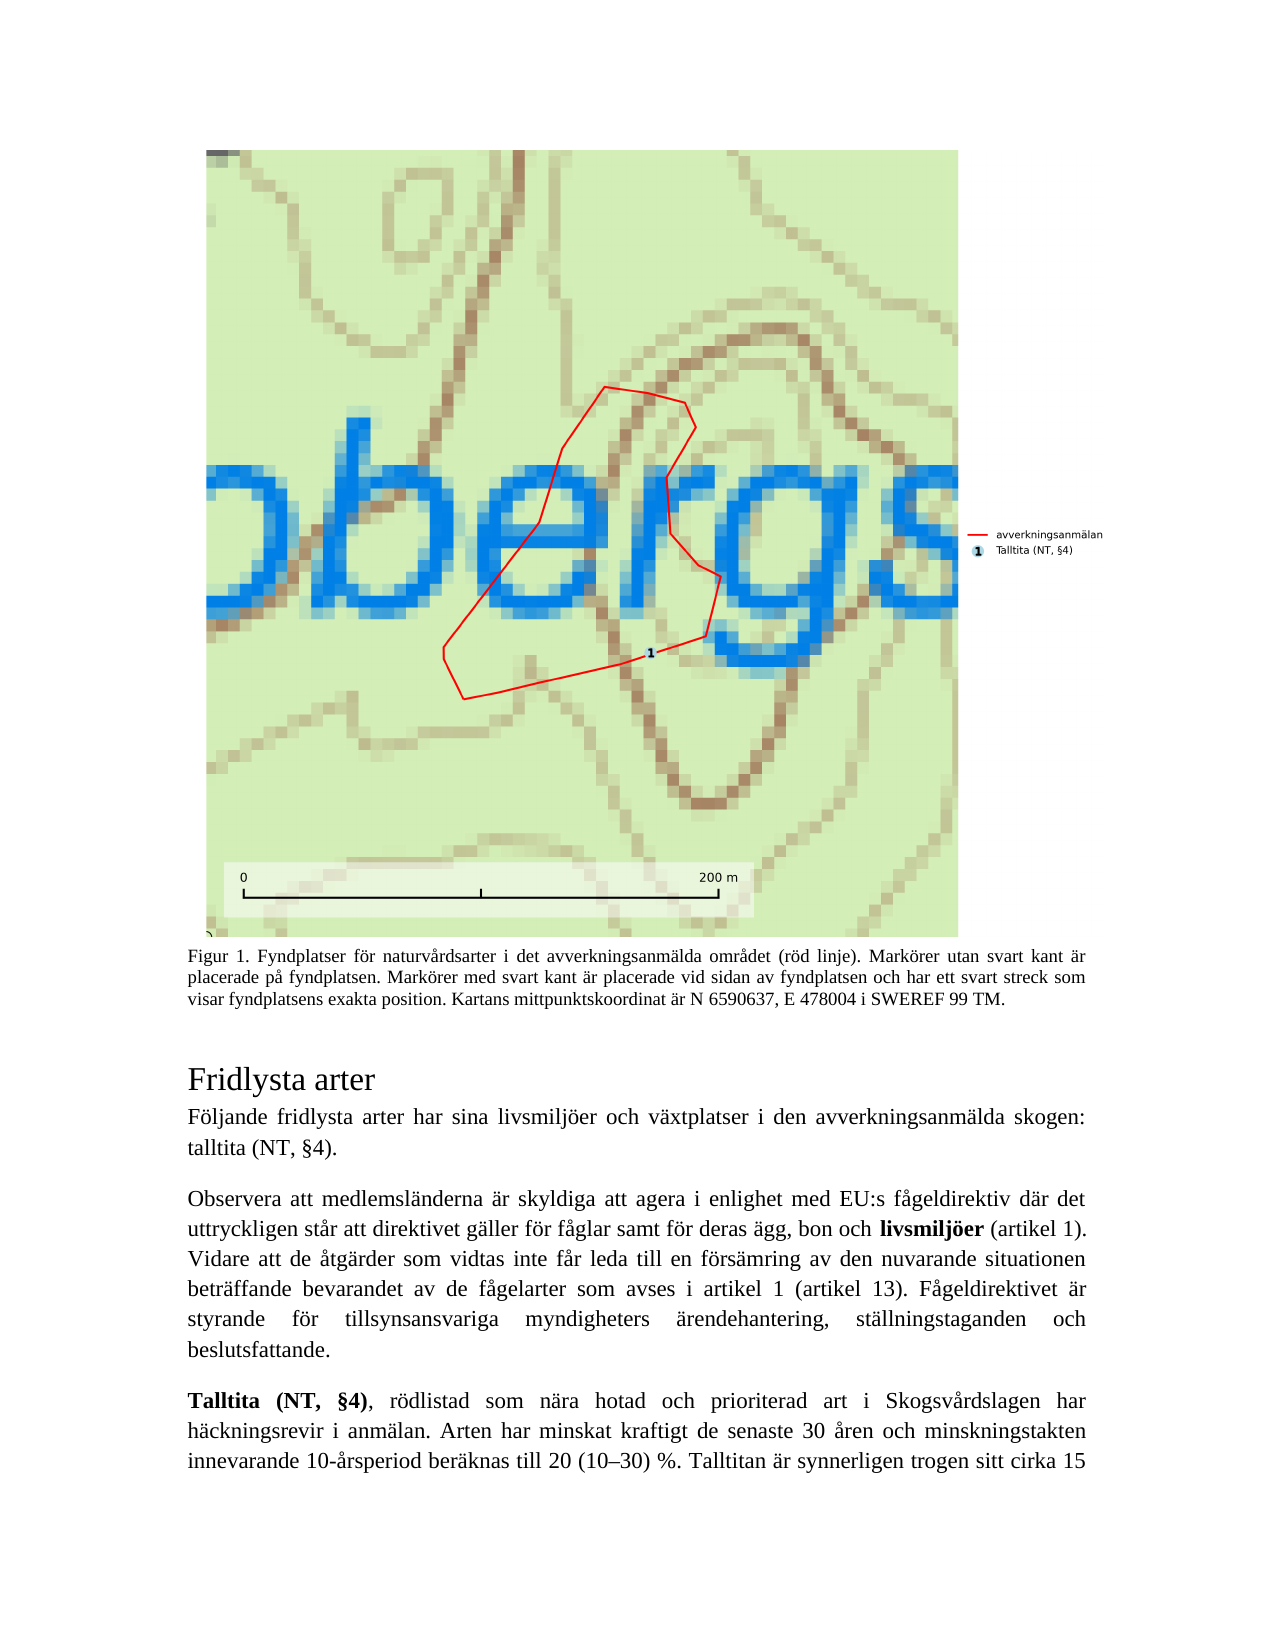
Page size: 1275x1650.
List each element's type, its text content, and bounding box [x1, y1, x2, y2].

text Observera att medlemsländerna är skyldiga att agera i enlighet med EU:s fågeldirektiv där det uttryckligen står att direktivet gäller för fåglar samt för deras ägg, bon och livsmiljöer (artikel 1). Vidare att de åtgärder som vidtas inte får leda till en försämring av den nuvarande situationen beträffande bevarandet av de fågelarter som avses i artikel 1 (artikel 13). Fågeldirektivet är styrande för tillsynsansvariga myndigheters ärendehantering, ställningstaganden och beslutsfattande. [187, 1184, 1087, 1362]
text Figur 1. Fyndplatser för naturvårdsarter i det avverkningsanmälda området (röd linje). Markörer utan svart kant är placerade på fyndplatsen. Markörer med svart kant är placerade vid sidan av fyndplatsen och har ett svart streck som visar fyndplatsens exakta position. Kartans mittpunktskoordinat är N 6590637, E 478004 i SWEREF 99 TM. [187, 944, 1087, 1009]
picture [206, 150, 1107, 937]
subtitle Fridlysta arter [187, 1059, 1087, 1098]
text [187, 1387, 1087, 1473]
text Följande fridlysta arter har sina livsmiljöer och växtplatser i den avverkningsanmälda skogen: talltita (NT, §4). [187, 1103, 1087, 1160]
